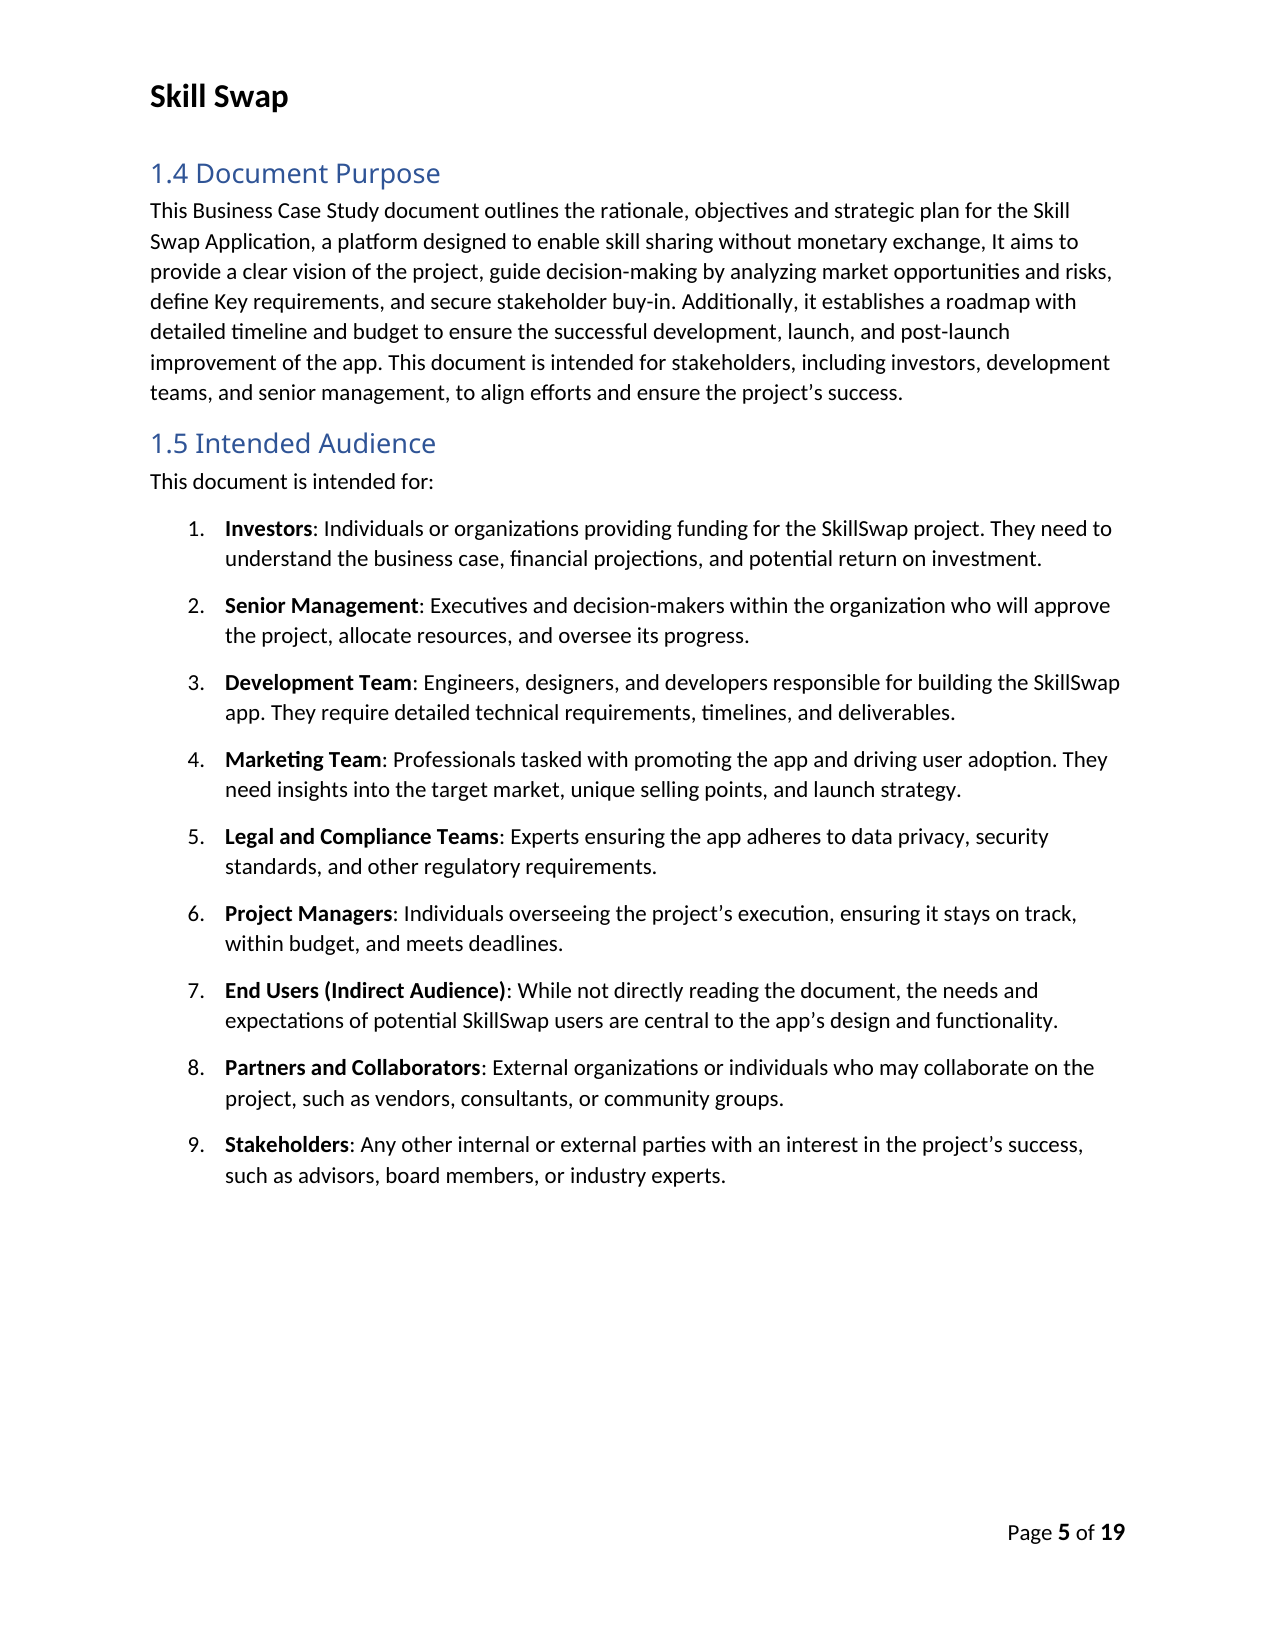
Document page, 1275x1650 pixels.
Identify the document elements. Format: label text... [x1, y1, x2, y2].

list Stakeholders: Any other internal or external parties with an interest in the project’s success, such as advisors, board members, or industry experts. [187, 1131, 1125, 1189]
list Senior Management: Executives and decision-makers within the organization who will approve the project, allocate resources, and oversee its progress. [187, 591, 1125, 649]
list Investors: Individuals or organizations providing funding for the SkillSwap project. They need to understand the business case, financial projections, and potential return on investment. [187, 514, 1125, 572]
list Partners and Collaborators: External organizations or individuals who may collaborate on the project, such as vendors, consultants, or community groups. [187, 1053, 1125, 1112]
list Legal and Compliance Teams: Experts ensuring the app adheres to data privacy, security standards, and other regulatory requirements. [187, 822, 1125, 881]
text This document is intended for: [150, 467, 1125, 495]
subtitle 1.5 Intended Audience [150, 425, 1125, 462]
list End Users (Indirect Audience): While not directly reading the document, the needs and expectations of potential SkillSwap users are central to the app’s design and functionality. [187, 976, 1125, 1035]
list Marketing Team: Professionals tasked with promoting the app and driving user adoption. They need insights into the target market, unique selling points, and launch strategy. [187, 745, 1125, 803]
list Development Team: Engineers, designers, and developers responsible for building the SkillSwap app. They require detailed technical requirements, timelines, and deliverables. [187, 668, 1125, 726]
text This Business Case Study document outlines the rationale, objectives and strategic plan for the Skill Swap Application, a platform designed to enable skill sharing without monetary exchange, It aims to provide a clear vision of the project, guide decision-making by analyzing market opportunities and risks, define Key requirements, and secure stakeholder buy-in. Additionally, it establishes a roadmap with detailed timeline and budget to ensure the successful development, launch, and post-launch improvement of the app. This document is intended for stakeholders, including investors, development teams, and senior management, to align efforts and ensure the project’s success. [150, 197, 1125, 406]
list Project Managers: Individuals overseeing the project’s execution, ensuring it stays on track, within budget, and meets deadlines. [187, 899, 1125, 958]
subtitle 1.4 Document Purpose [150, 154, 1125, 191]
